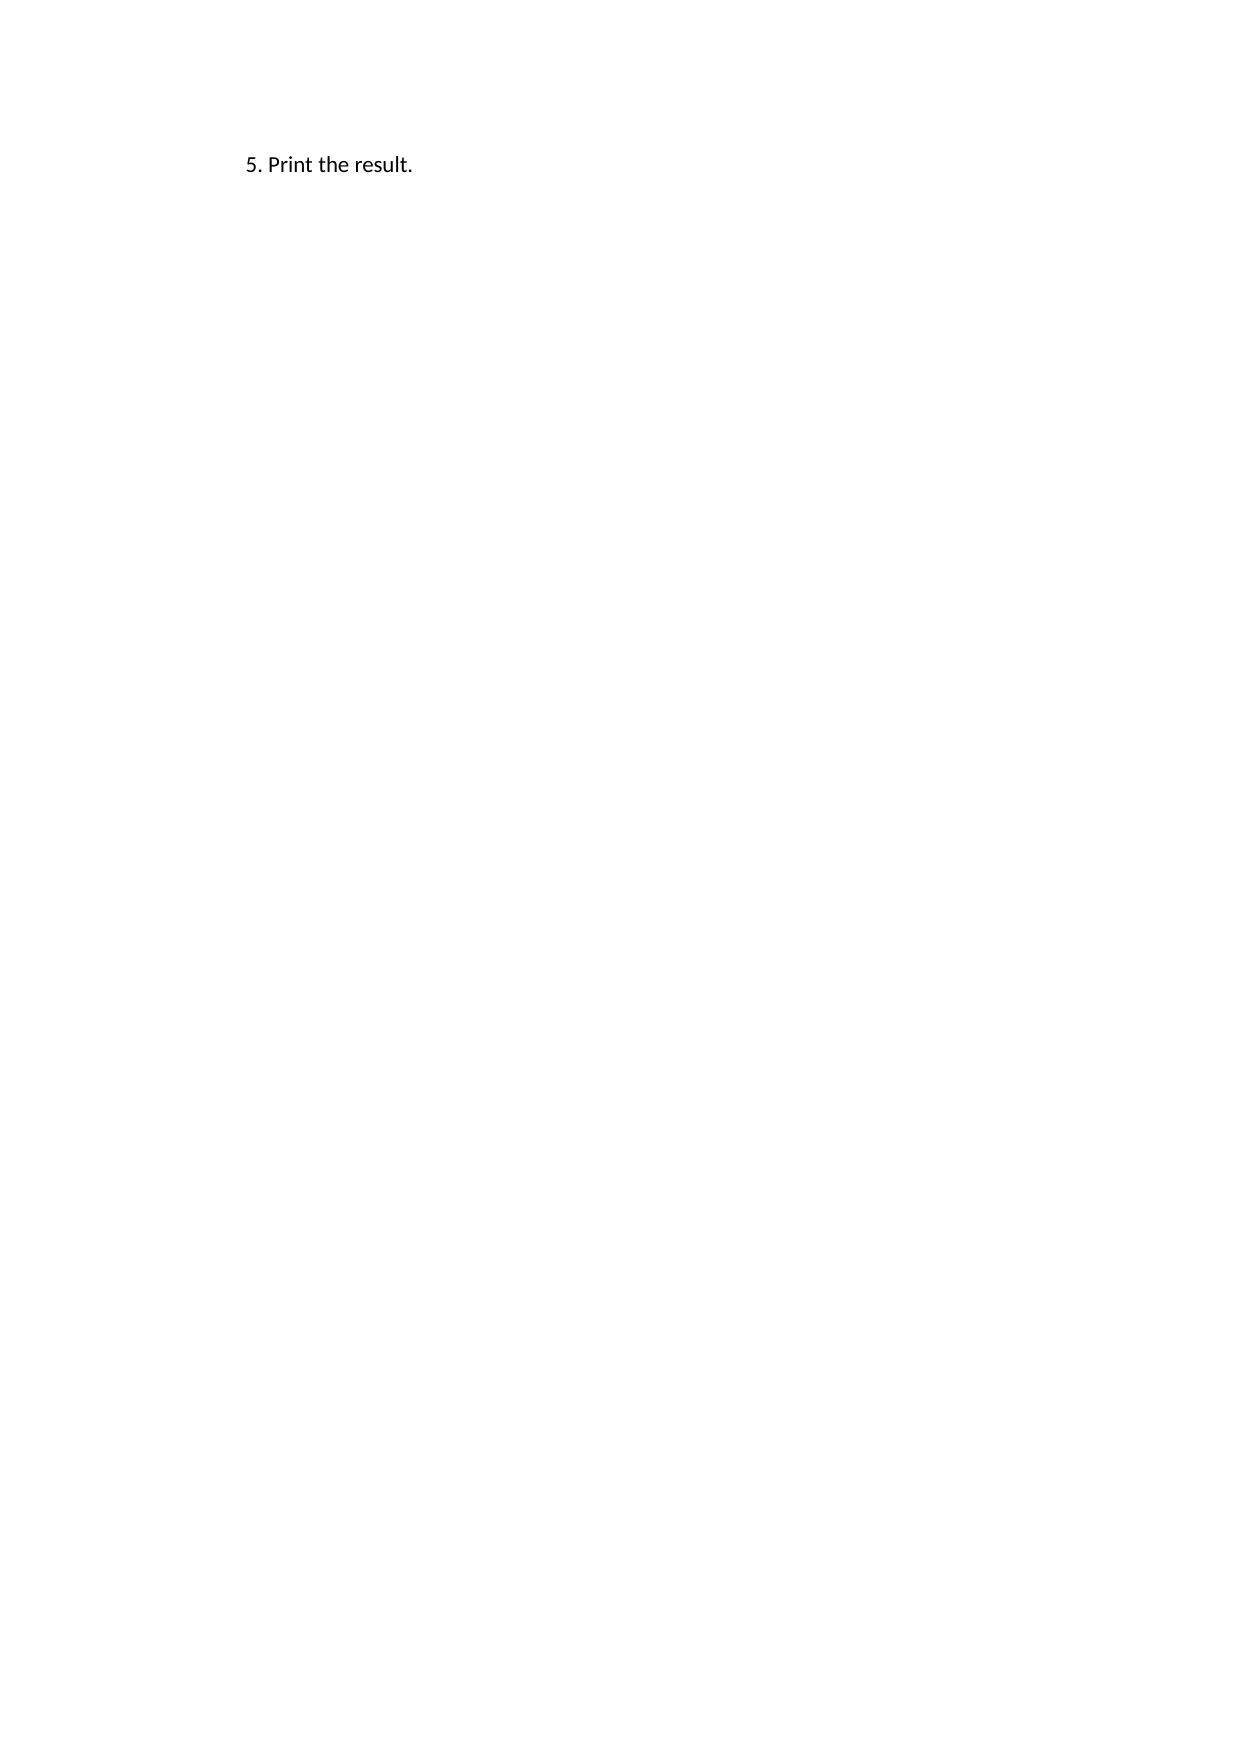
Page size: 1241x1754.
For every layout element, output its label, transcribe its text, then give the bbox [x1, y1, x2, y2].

text 5. Print the result. [225, 150, 1090, 178]
